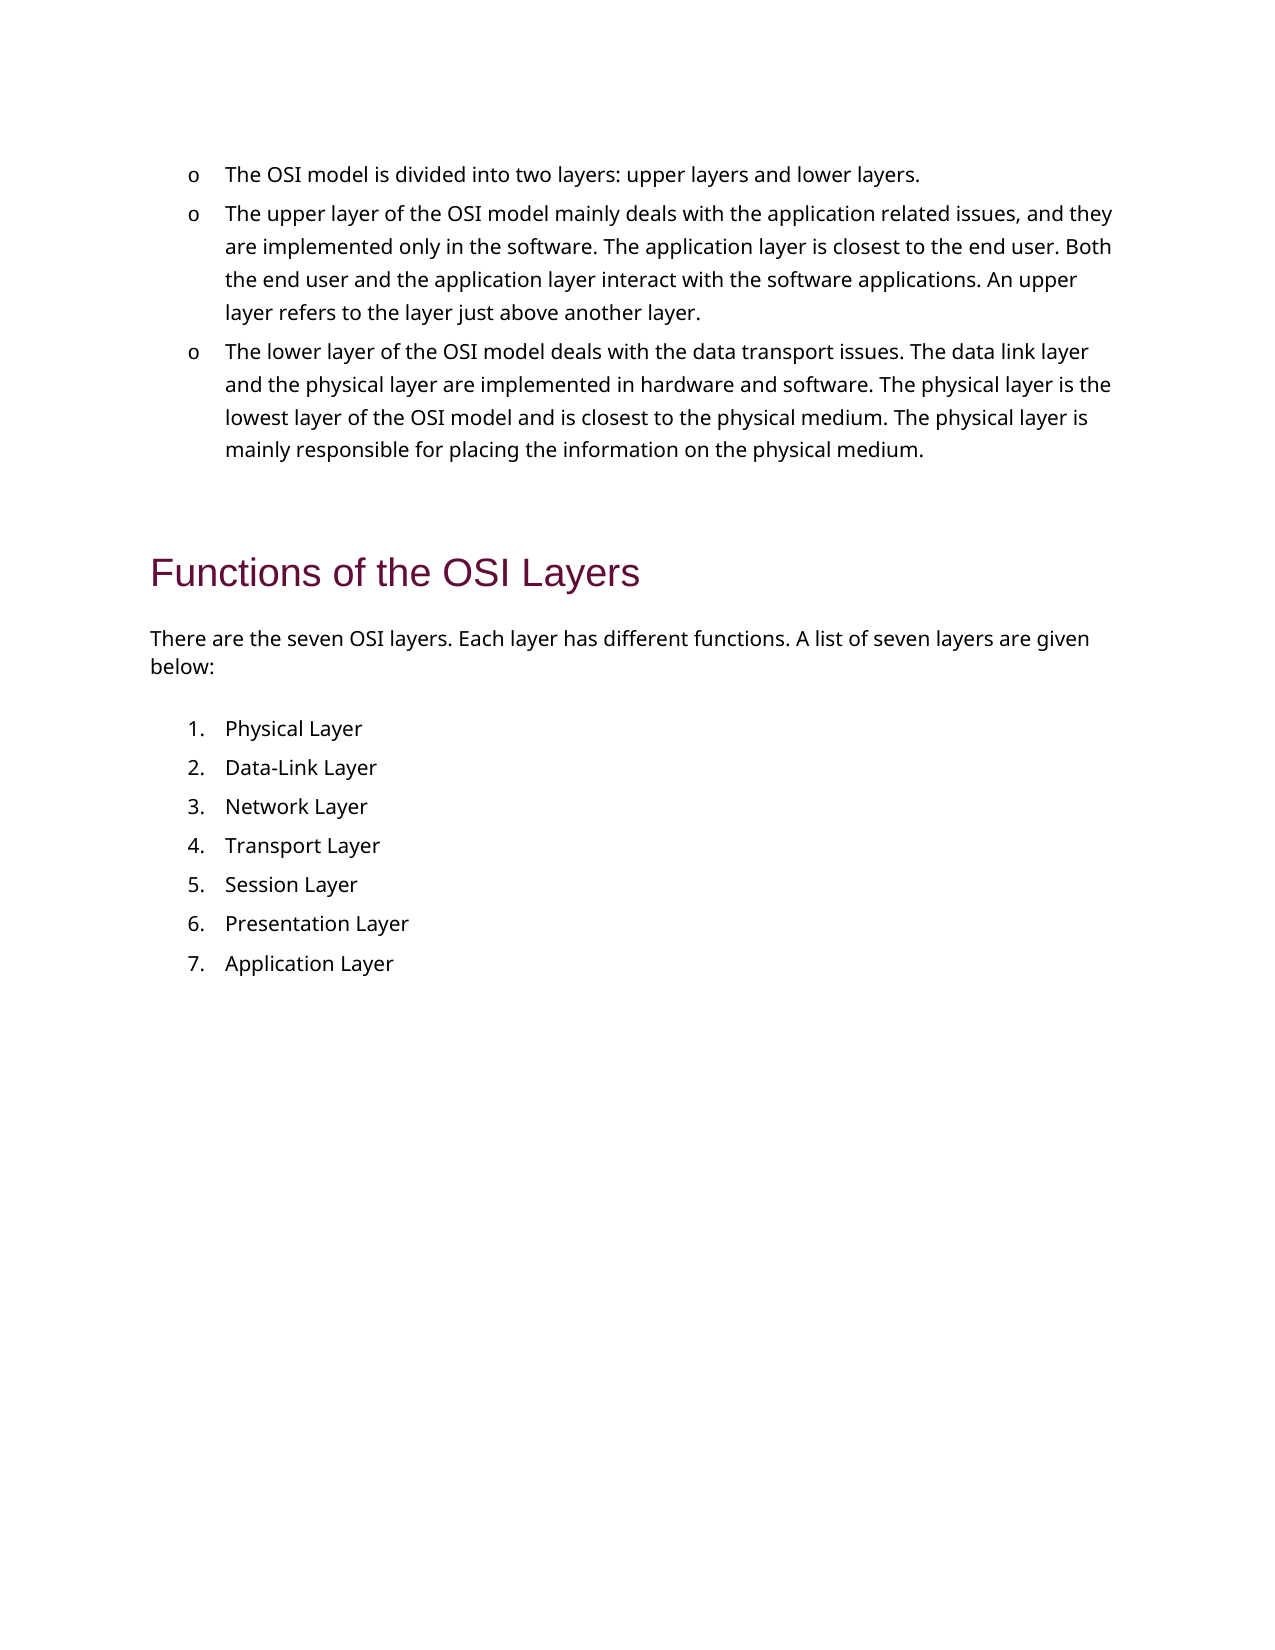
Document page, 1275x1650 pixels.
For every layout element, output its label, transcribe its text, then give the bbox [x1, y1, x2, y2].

text There are the seven OSI layers. Each layer has different functions. A list of seven layers are given below: [150, 624, 1125, 681]
list Transport Layer [187, 827, 1125, 860]
list Session Layer [187, 866, 1125, 899]
list The upper layer of the OSI model mainly deals with the application related issues, and they are implemented only in the software. The application layer is closest to the end user. Both the end user and the application layer interact with the software applications. An upper layer refers to the layer just above another layer. [187, 195, 1125, 327]
list Application Layer [187, 944, 1125, 977]
list Physical Layer [187, 710, 1125, 743]
list The OSI model is divided into two layers: upper layers and lower layers. [187, 156, 1125, 189]
list Presentation Layer [187, 905, 1125, 938]
list Network Layer [187, 788, 1125, 821]
list Data-Link Layer [187, 749, 1125, 782]
subtitle Functions of the OSI Layers [150, 549, 1125, 595]
list The lower layer of the OSI model deals with the data transport issues. The data link layer and the physical layer are implemented in hardware and software. The physical layer is the lowest layer of the OSI model and is closest to the physical medium. The physical layer is mainly responsible for placing the information on the physical medium. [187, 333, 1125, 464]
